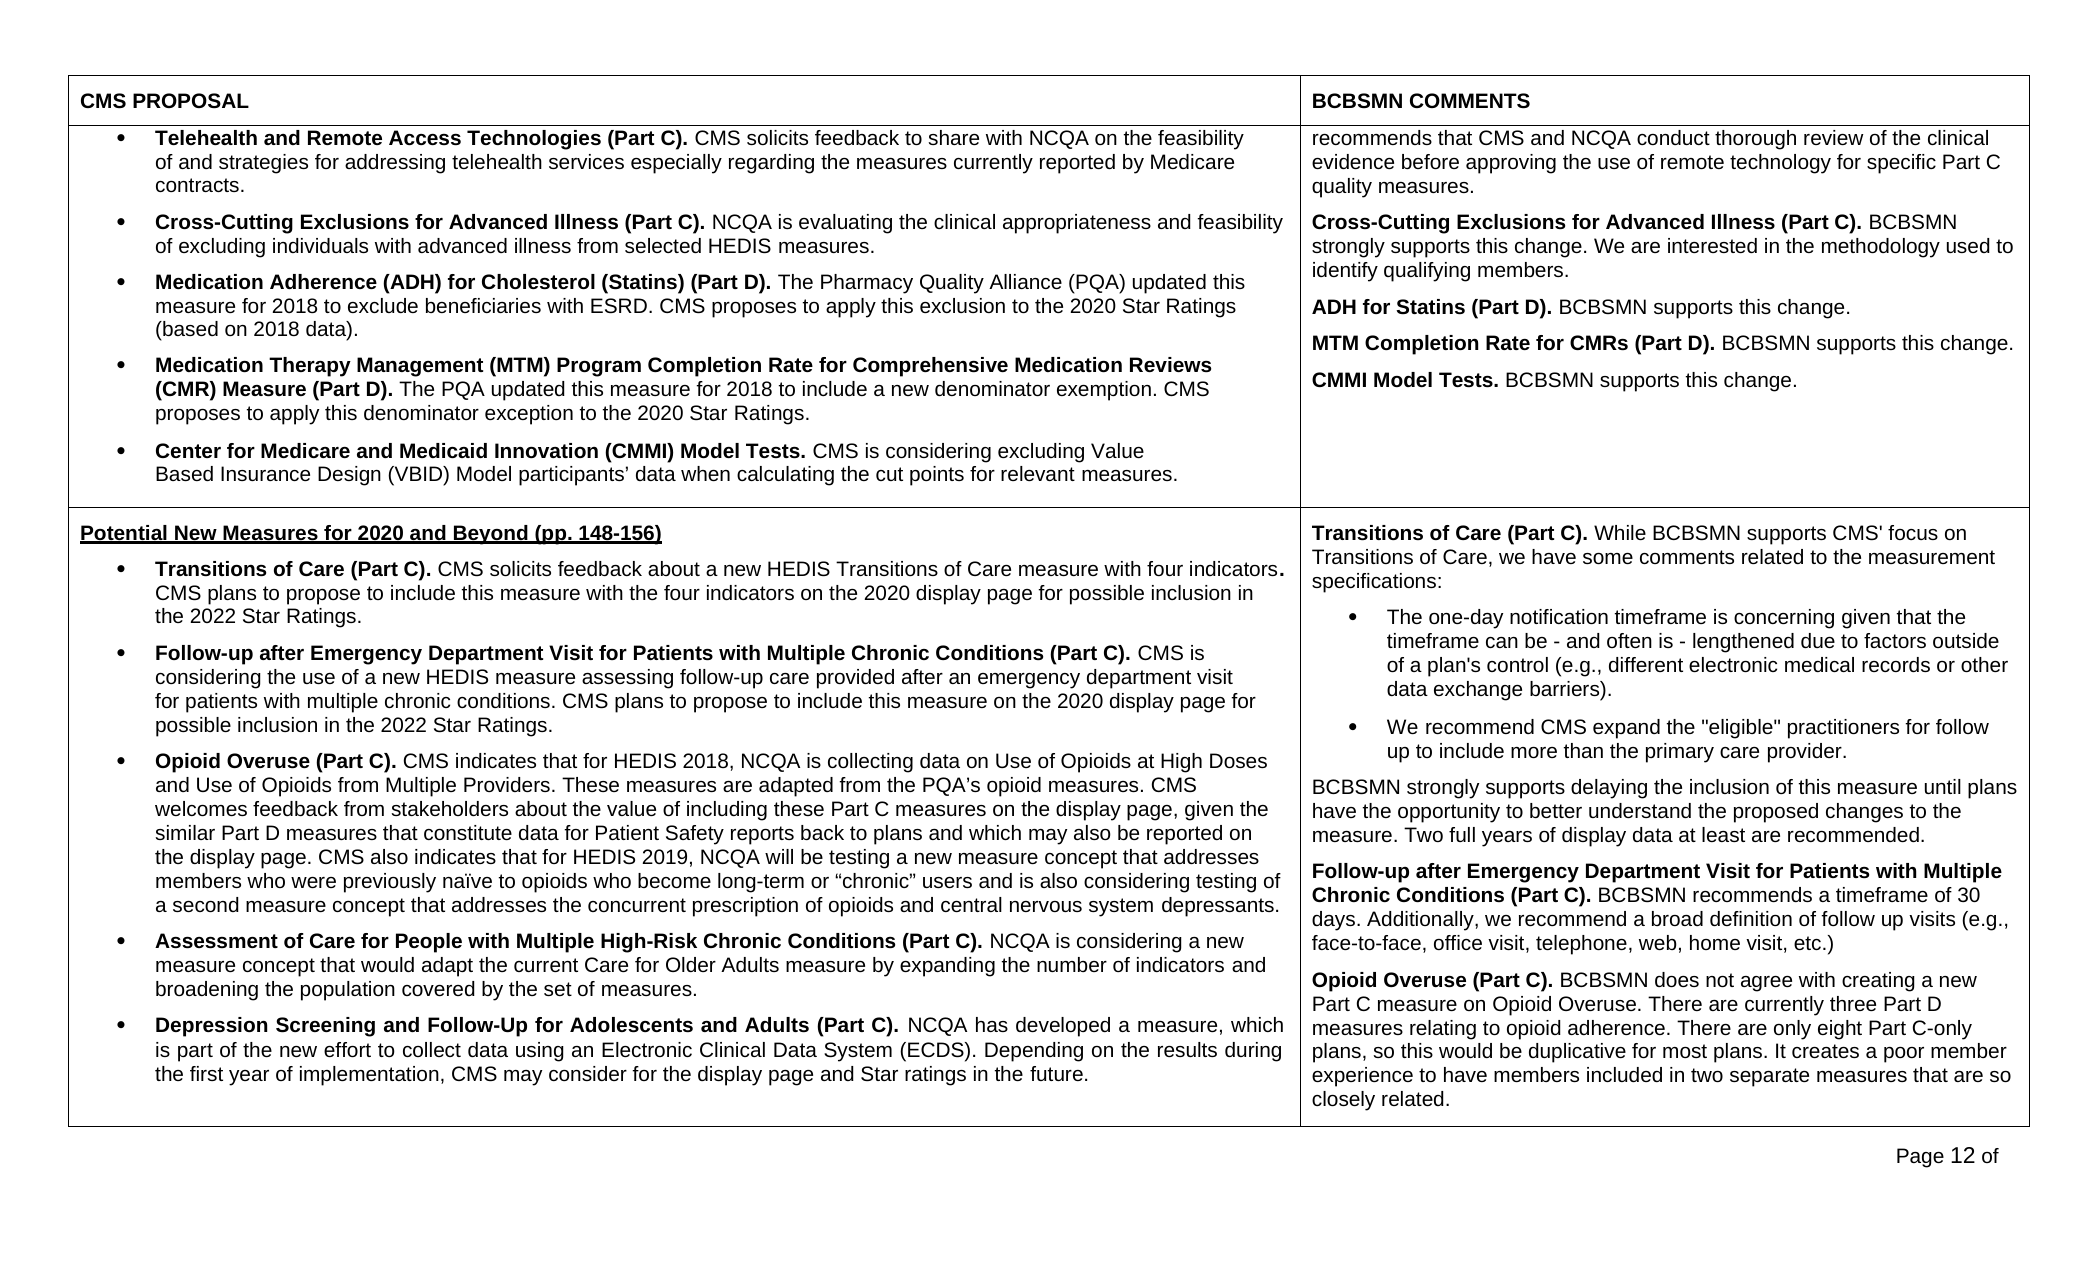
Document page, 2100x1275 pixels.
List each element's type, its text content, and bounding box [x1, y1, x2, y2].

table_header BCBSMN COMMENTS [1301, 76, 2029, 125]
table_cell Telehealth and Remote Access Technologies (Part C). CMS solicits feedback to share with NCQA on the feasibility of and strategies for addressing telehealth services especially regarding the measures currently reported by Medicare contracts. Cross-Cutting Exclusions for Advanced Illness (Part C). NCQA is evaluating the clinical appropriateness and feasibility of excluding individuals with advanced illness from selected HEDIS measures. Medication Adherence (ADH) for Cholesterol (Statins) (Part D). The Pharmacy Quality Alliance (PQA) updated this measure for 2018 to exclude beneficiaries with ESRD. CMS proposes to apply this exclusion to the 2020 Star Ratings (based on 2018 data). Medication Therapy Management (MTM) Program Completion Rate for Comprehensive Medication Reviews (CMR) Measure (Part D). The PQA updated this measure for 2018 to include a new denominator exemption. CMS proposes to apply this denominator exception to the 2020 Star Ratings. Center for Medicare and Medicaid Innovation (CMMI) Model Tests. CMS is considering excluding Value Based Insurance Design (VBID) Model participants’ data when calculating the cut points for relevant measures. [69, 126, 1300, 507]
table_cell Potential New Measures for 2020 and Beyond (pp. 148-156) Transitions of Care (Part C). CMS solicits feedback about a new HEDIS Transitions of Care measure with four indicators. CMS plans to propose to include this measure with the four indicators on the 2020 display page for possible inclusion in the 2022 Star Ratings. Follow-up after Emergency Department Visit for Patients with Multiple Chronic Conditions (Part C). CMS is considering the use of a new HEDIS measure assessing follow-up care provided after an emergency department visit for patients with multiple chronic conditions. CMS plans to propose to include this measure on the 2020 display page for possible inclusion in the 2022 Star Ratings. Opioid Overuse (Part C). CMS indicates that for HEDIS 2018, NCQA is collecting data on Use of Opioids at High Doses and Use of Opioids from Multiple Providers. These measures are adapted from the PQA’s opioid measures. CMS welcomes feedback from stakeholders about the value of including these Part C measures on the display page, given the similar Part D measures that constitute data for Patient Safety reports back to plans and which may also be reported on the display page. CMS also indicates that for HEDIS 2019, NCQA will be testing a new measure concept that addresses members who were previously naïve to opioids who become long-term or “chronic” users and is also considering testing of a second measure concept that addresses the concurrent prescription of opioids and central nervous system depressants. Assessment of Care for People with Multiple High-Risk Chronic Conditions (Part C). NCQA is considering a new measure concept that would adapt the current Care for Older Adults measure by expanding the number of indicators and broadening the population covered by the set of measures. Depression Screening and Follow-Up for Adolescents and Adults (Part C). NCQA has developed a measure, which is part of the new effort to collect data using an Electronic Clinical Data System (ECDS). Depending on the results during the first year of implementation, CMS may consider for the display page and Star ratings in the future. [69, 508, 1300, 1126]
table_cell recommends that CMS and NCQA conduct thorough review of the clinical evidence before approving the use of remote technology for specific Part C quality measures. Cross-Cutting Exclusions for Advanced Illness (Part C). BCBSMN strongly supports this change. We are interested in the methodology used to identify qualifying members. ADH for Statins (Part D). BCBSMN supports this change. MTM Completion Rate for CMRs (Part D). BCBSMN supports this change. CMMI Model Tests. BCBSMN supports this change. [1301, 126, 2029, 507]
table_cell Transitions of Care (Part C). While BCBSMN supports CMS' focus on Transitions of Care, we have some comments related to the measurement specifications: The one-day notification timeframe is concerning given that the timeframe can be - and often is - lengthened due to factors outside of a plan's control (e.g., different electronic medical records or other data exchange barriers). We recommend CMS expand the "eligible" practitioners for follow up to include more than the primary care provider. BCBSMN strongly supports delaying the inclusion of this measure until plans have the opportunity to better understand the proposed changes to the measure. Two full years of display data at least are recommended. Follow-up after Emergency Department Visit for Patients with Multiple Chronic Conditions (Part C). BCBSMN recommends a timeframe of 30 days. Additionally, we recommend a broad definition of follow up visits (e.g., face-to-face, office visit, telephone, web, home visit, etc.) Opioid Overuse (Part C). BCBSMN does not agree with creating a new Part C measure on Opioid Overuse. There are currently three Part D measures relating to opioid adherence. There are only eight Part C-only plans, so this would be duplicative for most plans. It creates a poor member experience to have members included in two separate measures that are so closely related. [1301, 508, 2029, 1126]
table_header CMS PROPOSAL [69, 76, 1300, 125]
